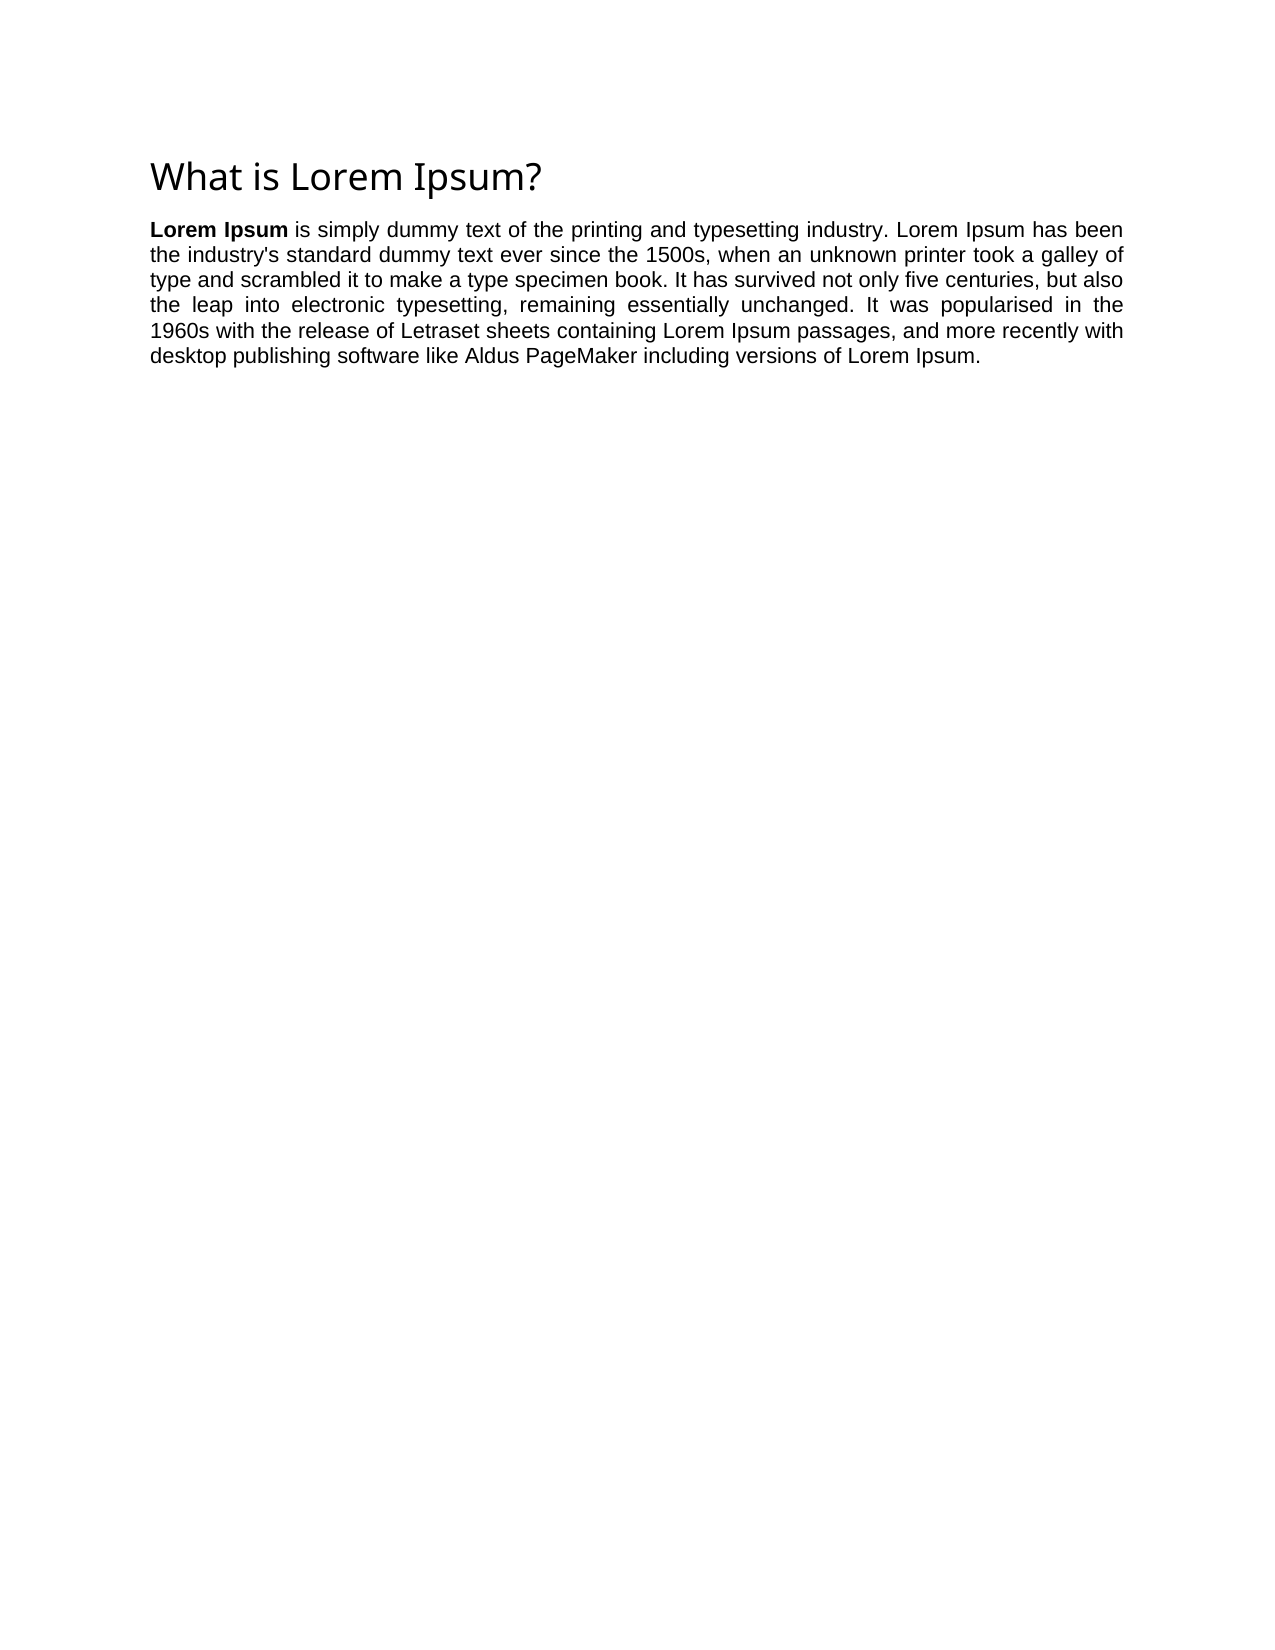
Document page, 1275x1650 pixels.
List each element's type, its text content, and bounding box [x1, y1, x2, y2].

text What is Lorem Ipsum? [150, 150, 1125, 201]
text Lorem Ipsum is simply dummy text of the printing and typesetting industry. Lorem Ipsum has been the industry's standard dummy text ever since the 1500s, when an unknown printer took a galley of type and scrambled it to make a type specimen book. It has survived not only five centuries, but also the leap into electronic typesetting, remaining essentially unchanged. It was popularised in the 1960s with the release of Letraset sheets containing Lorem Ipsum passages, and more recently with desktop publishing software like Aldus PageMaker including versions of Lorem Ipsum. [150, 217, 1125, 368]
